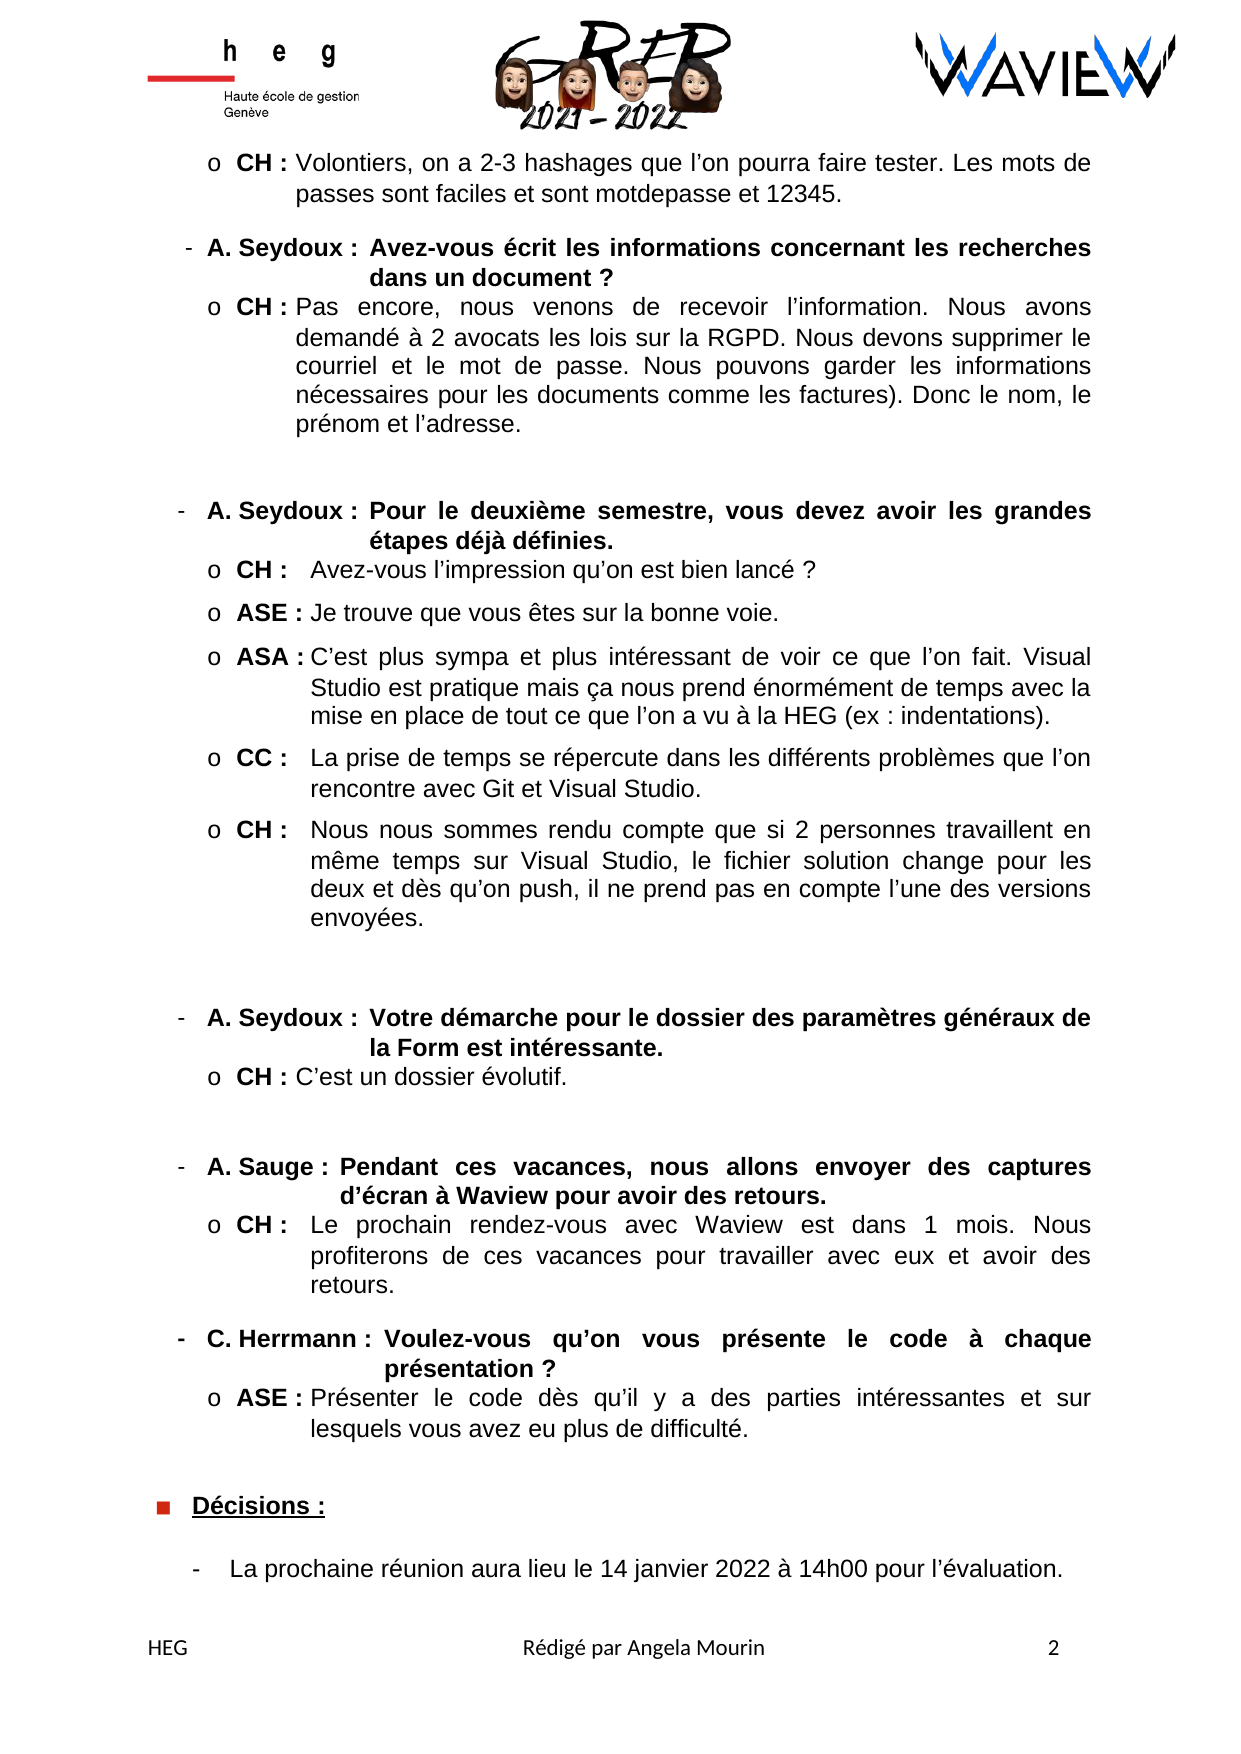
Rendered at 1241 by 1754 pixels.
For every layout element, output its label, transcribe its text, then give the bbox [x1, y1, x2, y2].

picture [147, 38, 359, 118]
list CH : Pas encore, nous venons de recevoir l’information. Nous avons demandé à 2 avocats les lois sur la RGPD. Nous devons supprimer le courriel et le mot de passe. Nous pouvons garder les informations nécessaires pour les documents comme les factures). Donc le nom, le prénom et l’adresse. [207, 292, 1093, 437]
list ASE : Je trouve que vous êtes sur la bonne voie. [207, 598, 1093, 629]
picture [465, 5, 755, 148]
list La prochaine réunion aura lieu le 14 janvier 2022 à 14h00 pour l’évaluation. [192, 1554, 1093, 1583]
list ASE : Présenter le code dès qu’il y a des parties intéressantes et sur lesquels vous avez eu plus de difficulté. [207, 1383, 1093, 1442]
list CH : Volontiers, on a 2-3 hashages que l’on pourra faire tester. Les mots de passes sont faciles et sont motdepasse et 12345. [207, 148, 1093, 207]
list CH : Nous nous sommes rendu compte que si 2 personnes travaillent en même temps sur Visual Studio, le fichier solution change pour les deux et dès qu’on push, il ne prend pas en compte l’une des versions envoyées. [207, 815, 1093, 932]
list A. Sauge : Pendant ces vacances, nous allons envoyer des captures d’écran à Waview pour avoir des retours. [177, 1151, 1093, 1210]
list CH : Le prochain rendez-vous avec Waview est dans 1 mois. Nous profiterons de ces vacances pour travailler avec eux et avoir des retours. [207, 1210, 1093, 1298]
list A. Seydoux : Pour le deuxième semestre, vous devez avoir les grandes étapes déjà définies. [177, 496, 1093, 555]
list C. Herrmann : Voulez-vous qu’on vous présente le code à chaque présentation ? [177, 1323, 1093, 1383]
list Décisions : [155, 1490, 1093, 1524]
list ASA : C’est plus sympa et plus intéressant de voir ce que l’on fait. Visual Studio est pratique mais ça nous prend énormément de temps avec la mise en place de tout ce que l’on a vu à la HEG (ex : indentations). [207, 642, 1093, 730]
list CH : C’est un dossier évolutif. [207, 1062, 1093, 1093]
list CH : Avez-vous l’impression qu’on est bien lancé ? [207, 555, 1093, 586]
list A. Seydoux : Avez-vous écrit les informations concernant les recherches dans un document ? [185, 232, 1093, 292]
list CC : La prise de temps se répercute dans les différents problèmes que l’on rencontre avec Git et Visual Studio. [207, 743, 1093, 802]
picture [913, 32, 1177, 98]
list A. Seydoux : Votre démarche pour le dossier des paramètres généraux de la Form est intéressante. [177, 1002, 1093, 1062]
